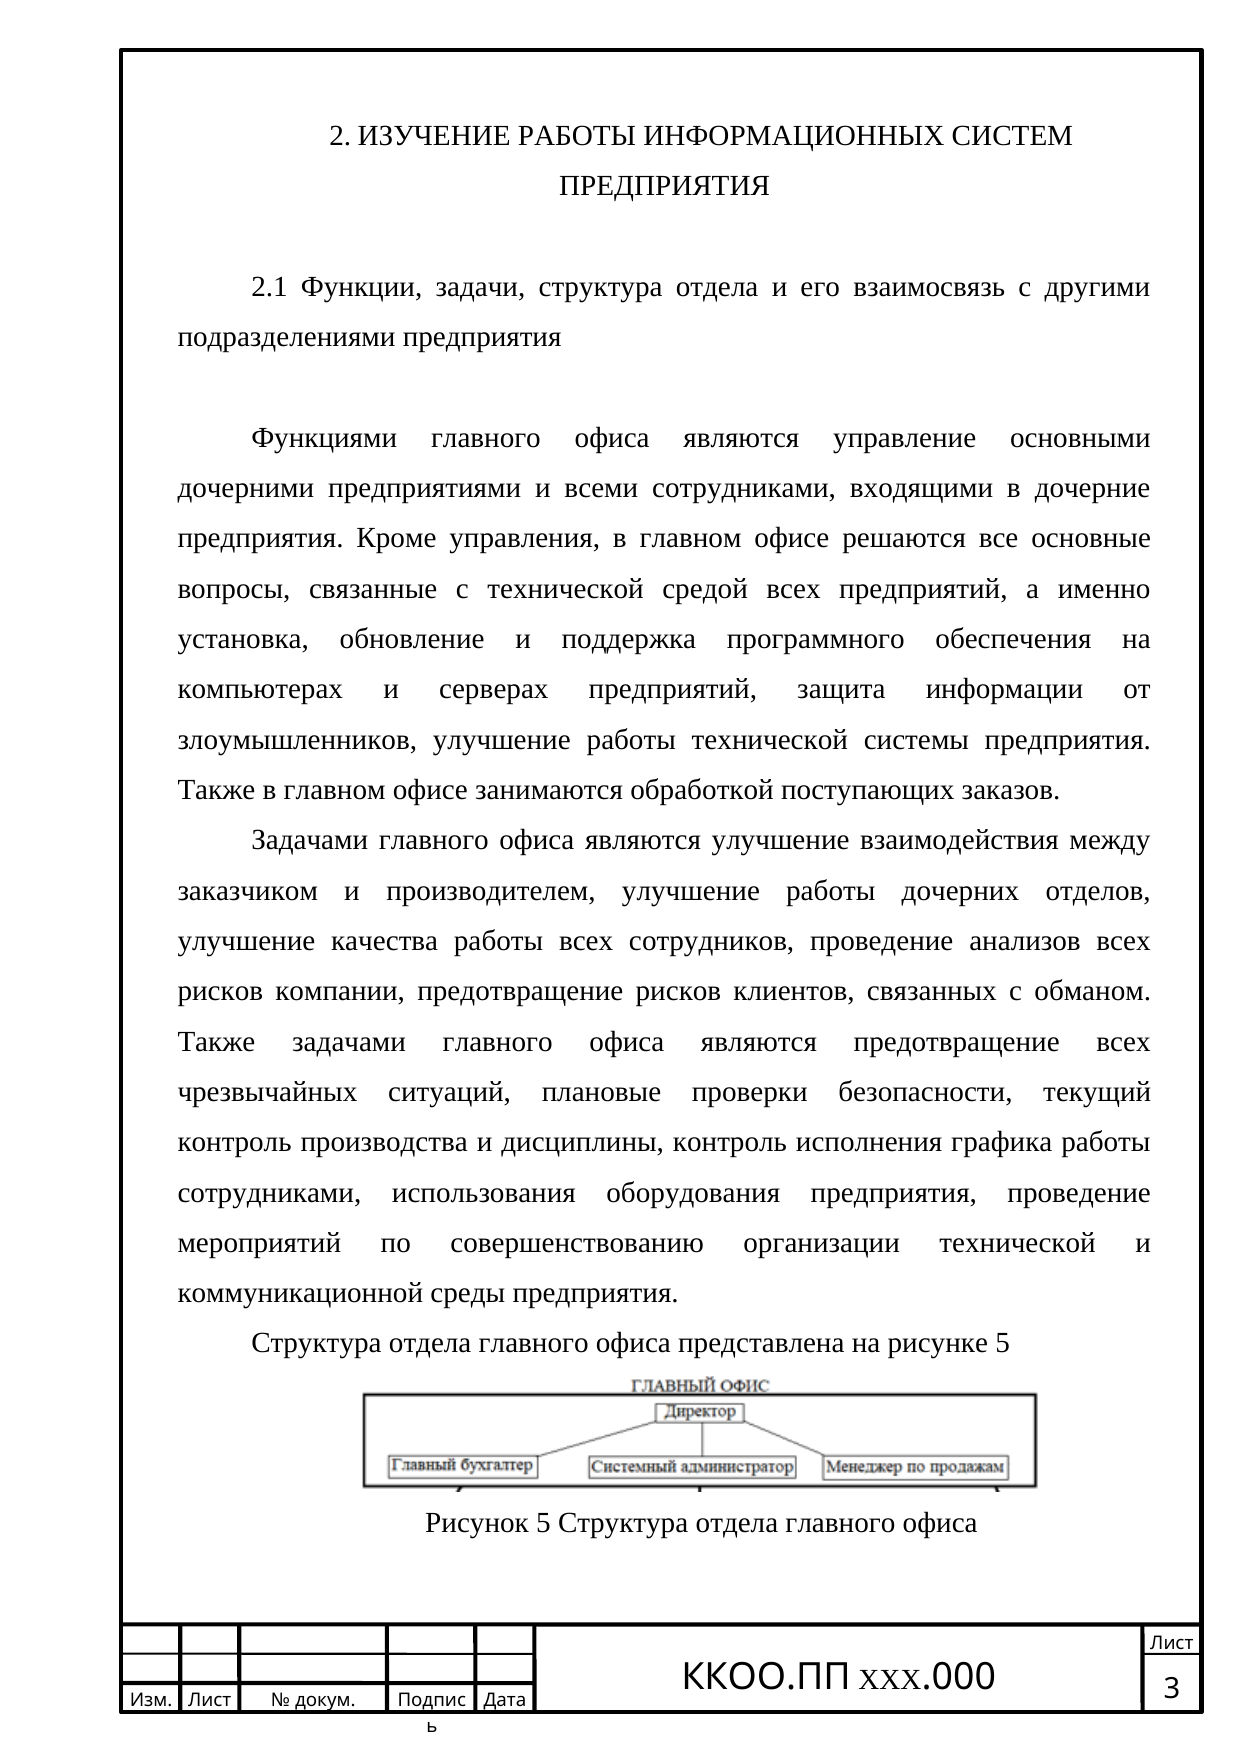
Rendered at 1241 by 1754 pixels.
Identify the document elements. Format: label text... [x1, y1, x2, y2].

text 2. Изучение работы информационных систем предприятия [177, 118, 1152, 202]
text Задачами главного офиса являются улучшение взаимодействия между заказчиком и производителем, улучшение работы дочерних отделов, улучшение качества работы всех сотрудников, проведение анализов всех рисков компании, предотвращение рисков клиентов, связанных с обманом. Также задачами главного офиса являются предотвращение всех чрезвычайных ситуаций, плановые проверки безопасности, текущий контроль производства и дисциплины, контроль исполнения графика работы сотрудниками, использования оборудования предприятия, проведение мероприятий по совершенствованию организации технической и коммуникационной среды предприятия. [177, 822, 1152, 1309]
text Функциями главного офиса являются управление основными дочерними предприятиями и всеми сотрудниками, входящими в дочерние предприятия. Кроме управления, в главном офисе решаются все основные вопросы, связанные с технической средой всех предприятий, а именно установка, обновление и поддержка программного обеспечения на компьютерах и серверах предприятий, защита информации от злоумышленников, улучшение работы технической системы предприятия. Также в главном офисе занимаются обработкой поступающих заказов. [177, 420, 1152, 806]
picture [362, 1376, 1041, 1492]
text 2.1 Функции, задачи, структура отдела и его взаимосвязь с другими подразделениями предприятия [177, 269, 1152, 353]
text Структура отдела главного офиса представлена на рисунке 5 [177, 1326, 1152, 1359]
text Рисунок 5 Структура отдела главного офиса [177, 1506, 1152, 1539]
